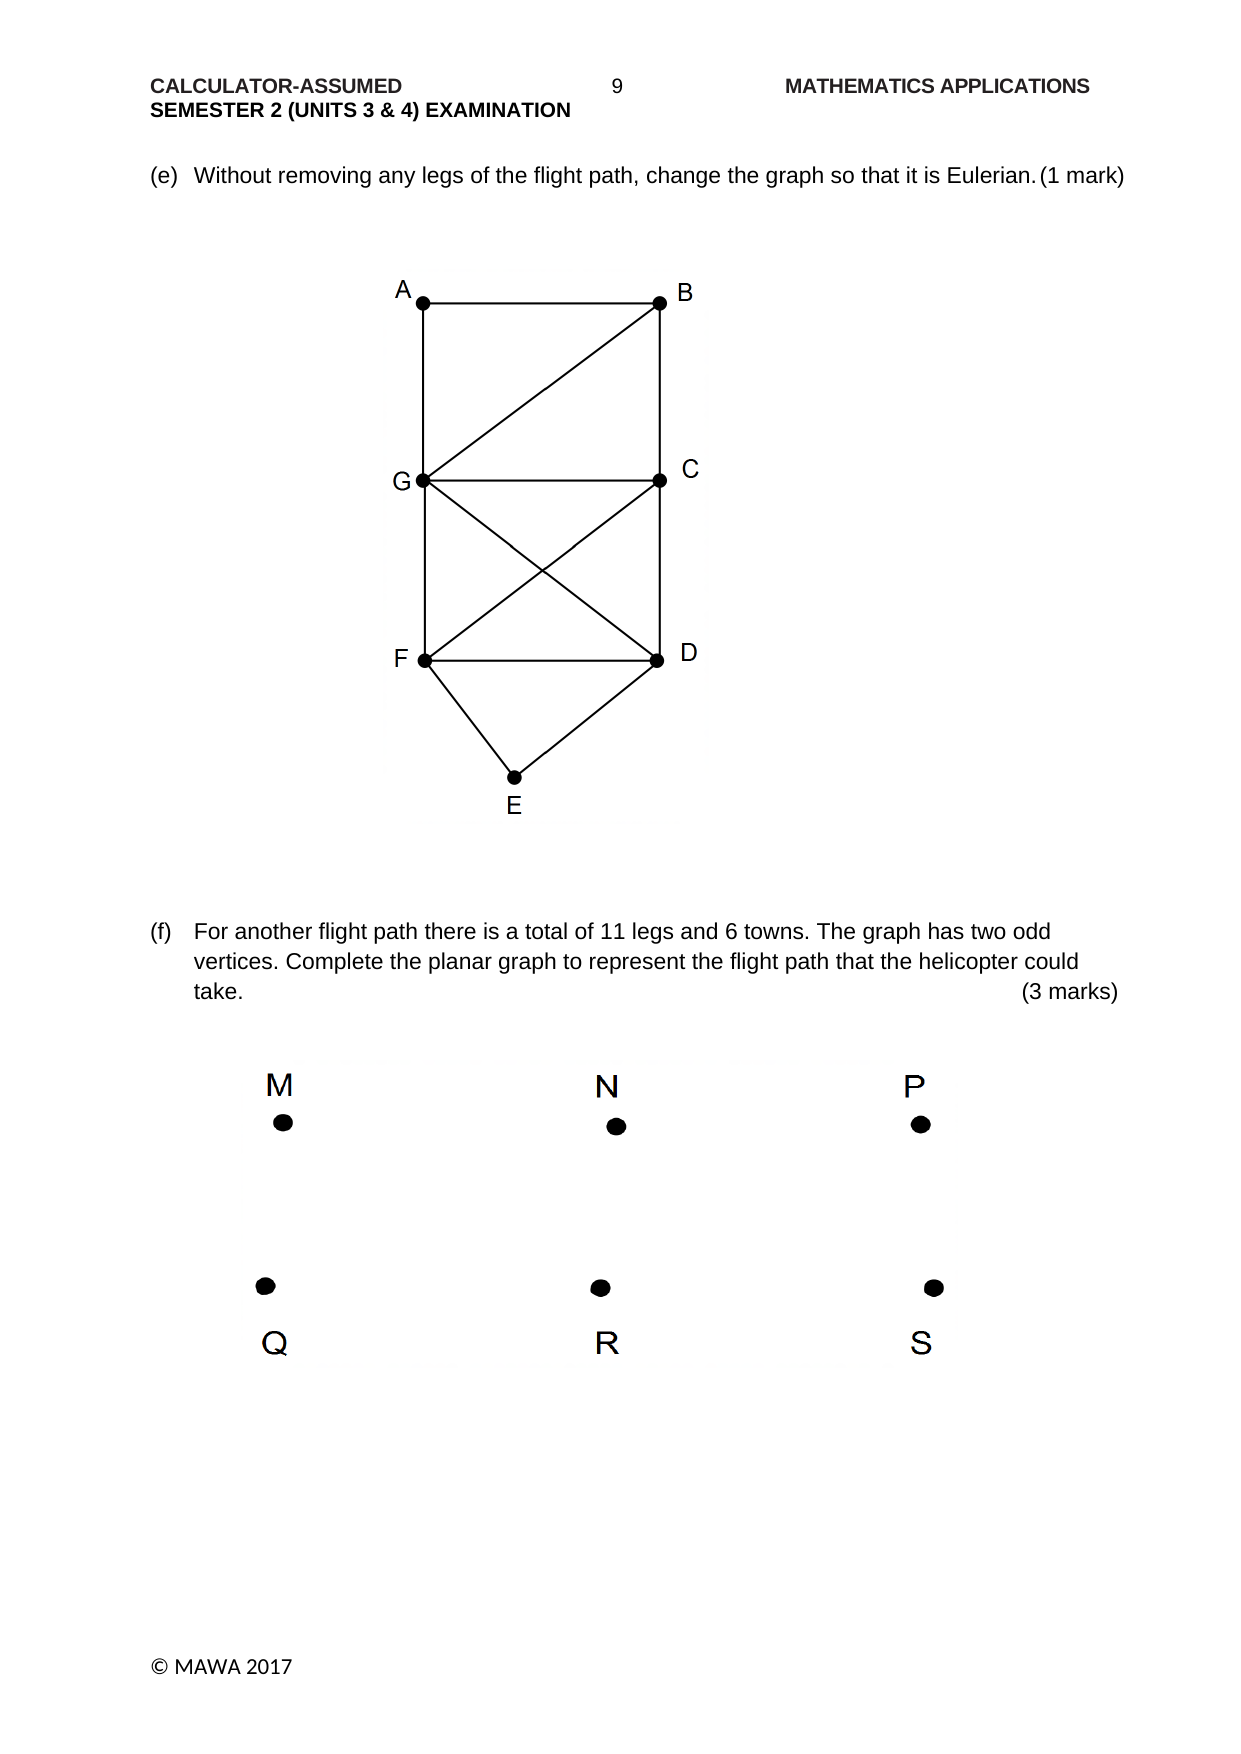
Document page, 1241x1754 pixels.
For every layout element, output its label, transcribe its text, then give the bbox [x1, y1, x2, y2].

picture [240, 1060, 958, 1368]
text (e) Without removing any legs of the flight path, change the graph so that it is Eulerian. (1 mark) [150, 162, 1124, 189]
text (f) For another flight path there is a total of 11 legs and 6 towns. The graph has two odd vertices. Complete the planar graph to represent the flight path that the helicopter could take. (3 marks) [150, 918, 1124, 1004]
picture [382, 269, 709, 824]
